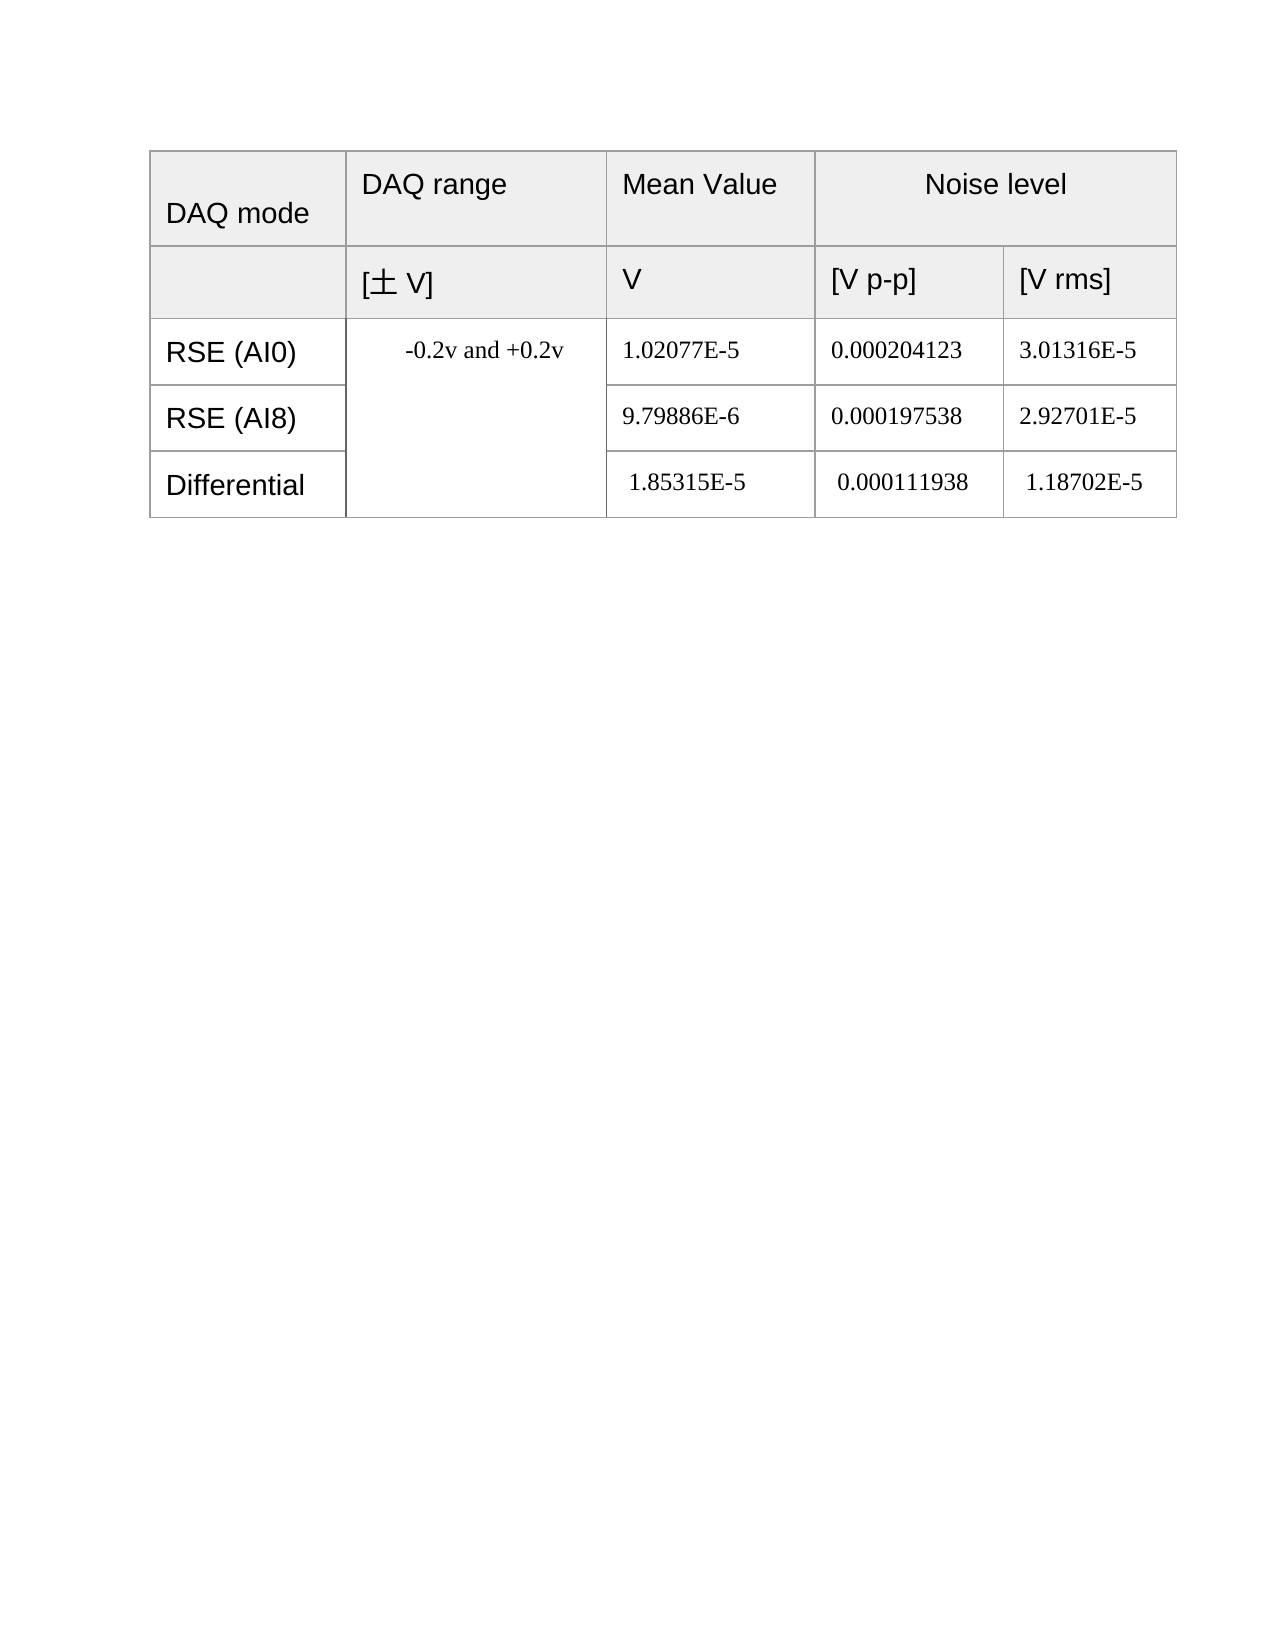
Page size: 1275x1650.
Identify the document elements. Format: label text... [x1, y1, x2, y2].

table_cell 3.01316E-5 [1004, 319, 1176, 384]
table_cell [V rms] [1004, 247, 1176, 318]
table_cell Differential [151, 452, 345, 517]
table_cell 9.79886E-6 [607, 386, 814, 450]
table_header DAQ mode [151, 152, 345, 245]
table_cell [151, 247, 345, 318]
table_header Noise level [816, 152, 1176, 245]
table_cell RSE (AI8) [151, 386, 345, 450]
table_cell 1.85315E-5 [607, 452, 814, 517]
table_cell -0.2v and +0.2v [347, 319, 606, 517]
table_cell 1.18702E-5 [1004, 452, 1176, 517]
table_cell V [607, 247, 814, 318]
table_cell 0.000204123 [816, 319, 1003, 384]
table_cell [V p-p] [816, 247, 1003, 318]
table_cell 2.92701E-5 [1004, 386, 1176, 450]
table_cell [土 V] [347, 247, 606, 318]
table_cell RSE (AI0) [151, 319, 345, 384]
table_header DAQ range [347, 152, 606, 245]
table_cell 0.000197538 [816, 386, 1003, 450]
table_cell 1.02077E-5 [607, 319, 814, 384]
table_cell 0.000111938 [816, 452, 1003, 517]
table_header Mean Value [607, 152, 814, 245]
